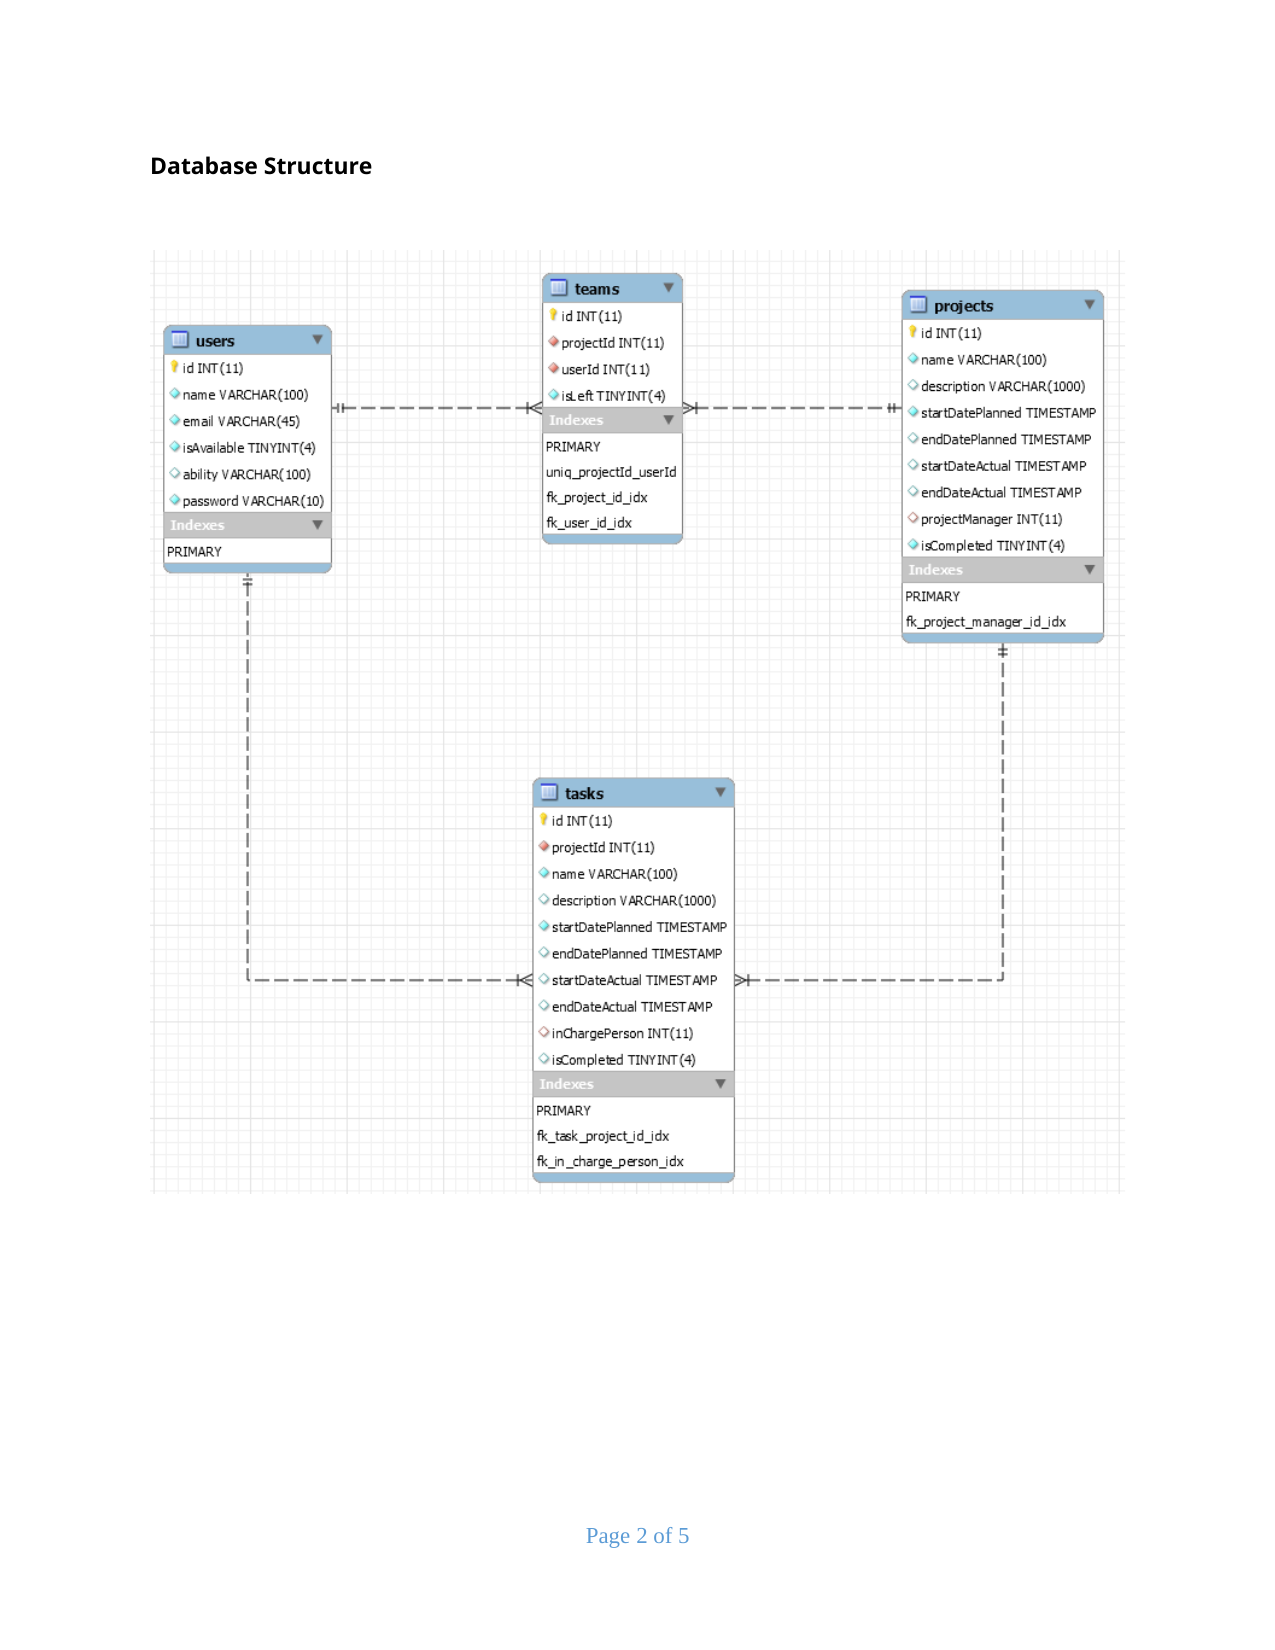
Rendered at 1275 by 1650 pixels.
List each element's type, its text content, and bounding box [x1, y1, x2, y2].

text Database Structure [150, 150, 1125, 181]
picture [150, 250, 1125, 1194]
